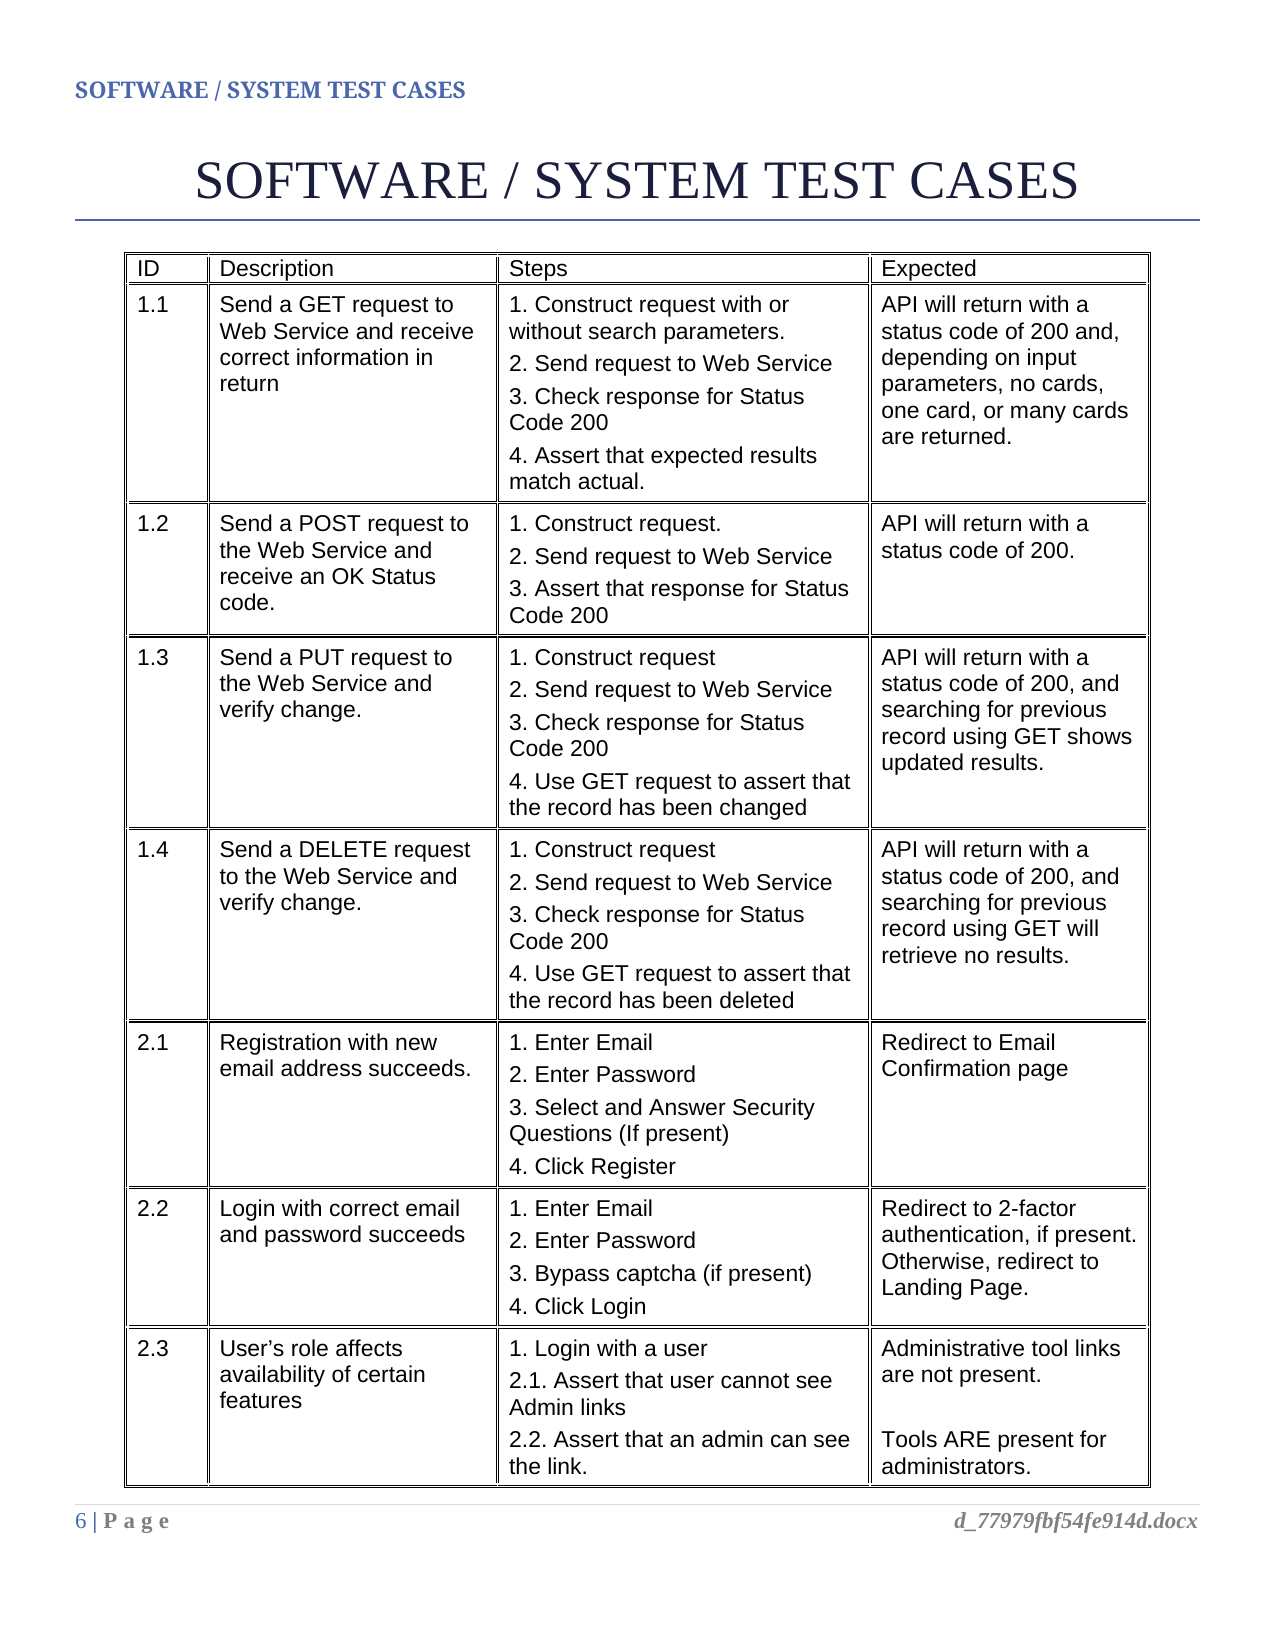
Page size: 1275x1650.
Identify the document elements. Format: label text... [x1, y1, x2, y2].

table_cell API will return with a status code of 200 and, depending on input parameters, no cards, one card, or many cards are returned. [870, 282, 1149, 501]
table_cell Administrative tool links are not present. Tools ARE present for administrators. [870, 1325, 1149, 1485]
table_cell 1.3 [126, 634, 208, 827]
table_cell 1.1 [126, 282, 208, 501]
table_cell 1. Construct request with or without search parameters. 2. Send request to Web Service 3. Check response for Status Code 200 4. Assert that expected results match actual. [499, 285, 868, 501]
table_cell 1. Construct request. 2. Send request to Web Service 3. Assert that response for Status Code 200 [499, 504, 868, 634]
table_header Description [208, 253, 498, 282]
table_header Expected [870, 255, 1148, 282]
table_cell User’s role affects availability of certain features [208, 1325, 498, 1485]
table_cell 2.3 [126, 1325, 208, 1485]
table_cell Send a PUT request to the Web Service and verify change. [210, 638, 496, 827]
title SOFTWARE / SYSTEM TEST CASES [75, 148, 1200, 219]
table_header ID [127, 255, 208, 282]
table_cell Send a DELETE request to the Web Service and verify change. [210, 830, 496, 1019]
table_header Steps [498, 253, 870, 282]
table_cell Login with correct email and password succeeds [210, 1189, 496, 1325]
table_cell 1. Enter Email 2. Enter Password 3. Bypass captcha (if present) 4. Click Login [499, 1189, 868, 1325]
table_cell 1. Construct request 2. Send request to Web Service 3. Check response for Status Code 200 4. Use GET request to assert that the record has been changed [499, 638, 868, 827]
table_cell 1. Enter Email 2. Enter Password 3. Select and Answer Security Questions (If present) 4. Click Register [499, 1023, 868, 1186]
table_cell API will return with a status code of 200, and searching for previous record using GET shows updated results. [870, 634, 1149, 827]
table_cell Redirect to 2-factor authentication, if present. Otherwise, redirect to Landing Page. [872, 1186, 1148, 1325]
table_cell Send a GET request to Web Service and receive correct information in return [210, 285, 496, 501]
table_cell Redirect to Email Confirmation page [870, 1019, 1149, 1186]
table_cell 1.2 [127, 501, 207, 634]
table_cell API will return with a status code of 200, and searching for previous record using GET will retrieve no results. [872, 827, 1148, 1019]
table_cell 2.2 [127, 1186, 207, 1325]
table_cell 1. Construct request 2. Send request to Web Service 3. Check response for Status Code 200 4. Use GET request to assert that the record has been deleted [499, 830, 868, 1019]
table_cell 2.1 [126, 1019, 208, 1186]
table_cell 1. Login with a user 2.1. Assert that user cannot see Admin links 2.2. Assert that an admin can see the link. [498, 1325, 870, 1485]
table_cell 1.4 [127, 827, 207, 1019]
table_cell Send a POST request to the Web Service and receive an OK Status code. [210, 504, 496, 634]
table_cell Registration with new email address succeeds. [210, 1023, 496, 1186]
table_cell API will return with a status code of 200. [872, 501, 1148, 634]
